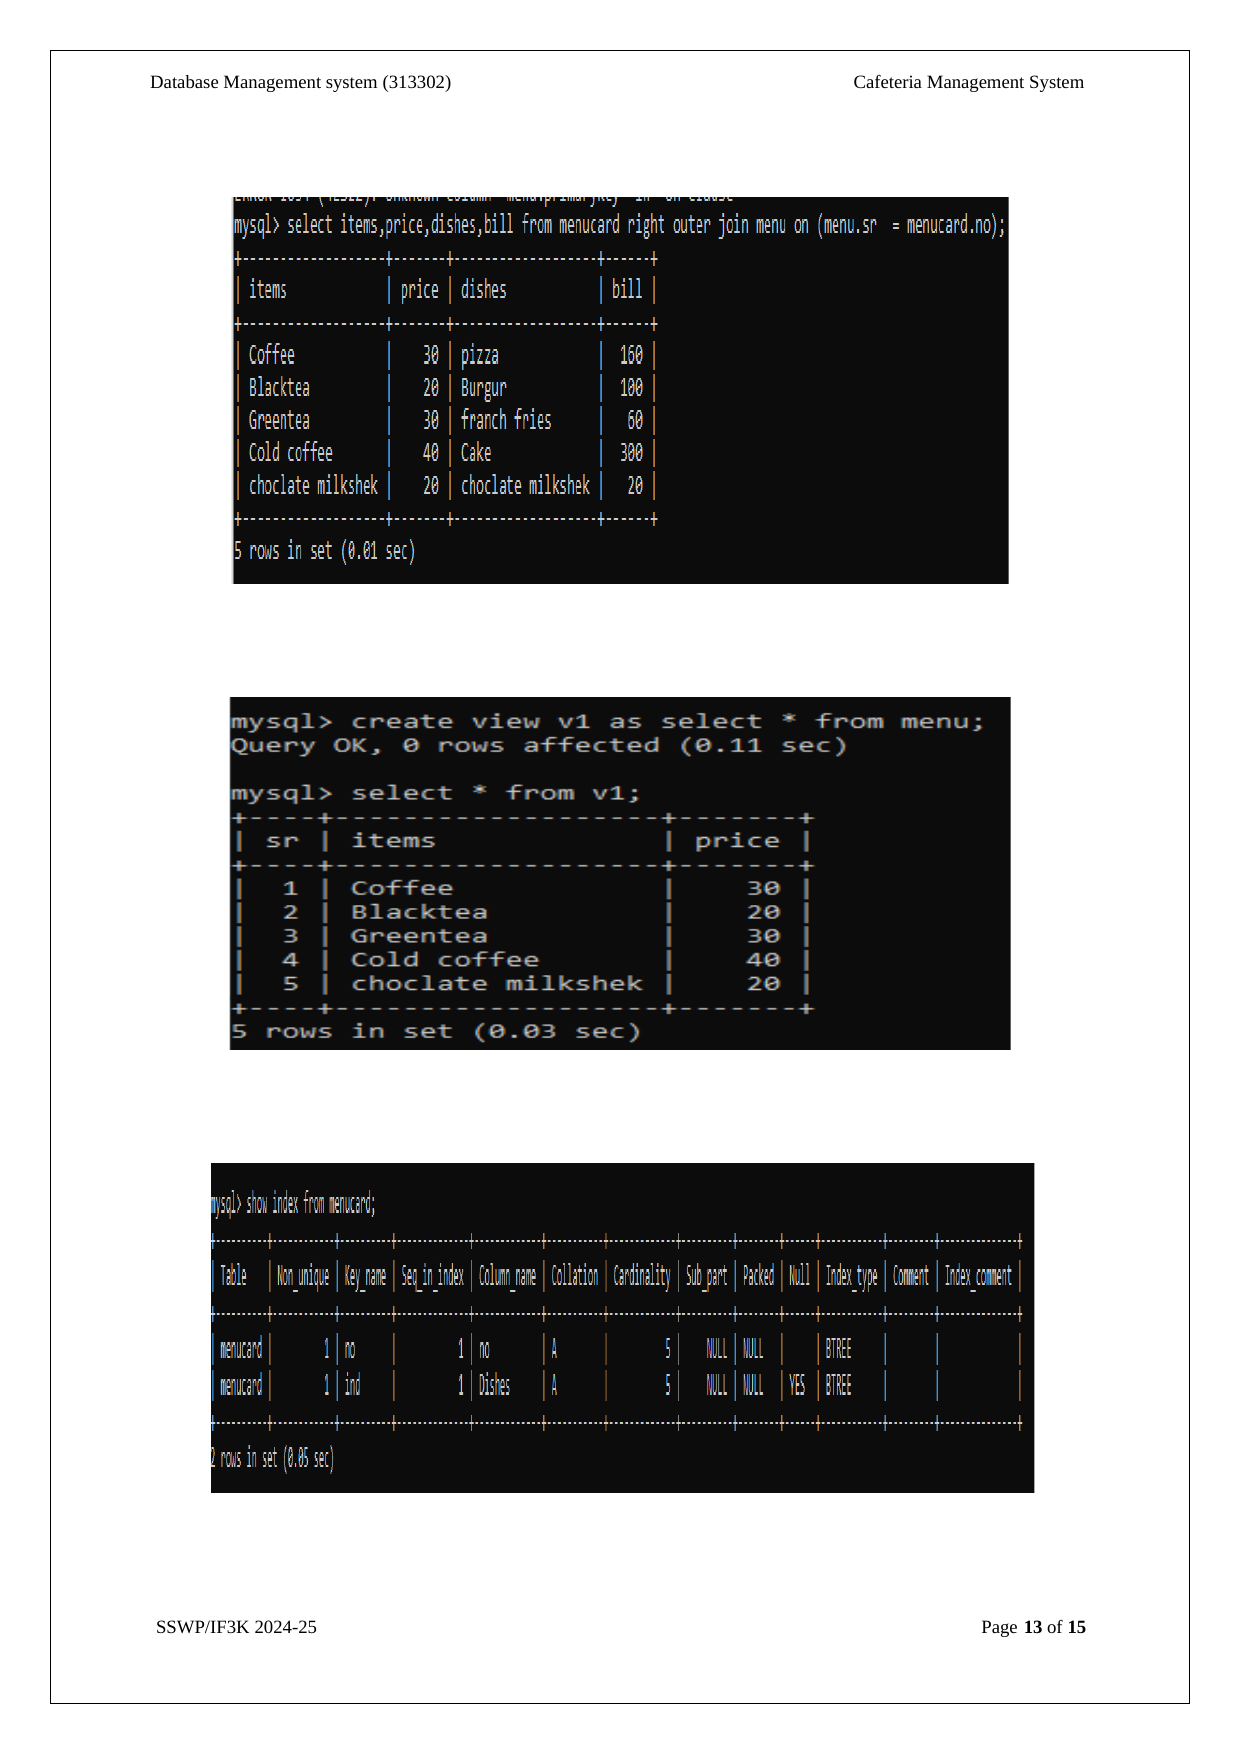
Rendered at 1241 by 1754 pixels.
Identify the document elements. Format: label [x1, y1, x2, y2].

picture [211, 1163, 1035, 1493]
picture [231, 197, 1009, 584]
picture [229, 697, 1011, 1050]
